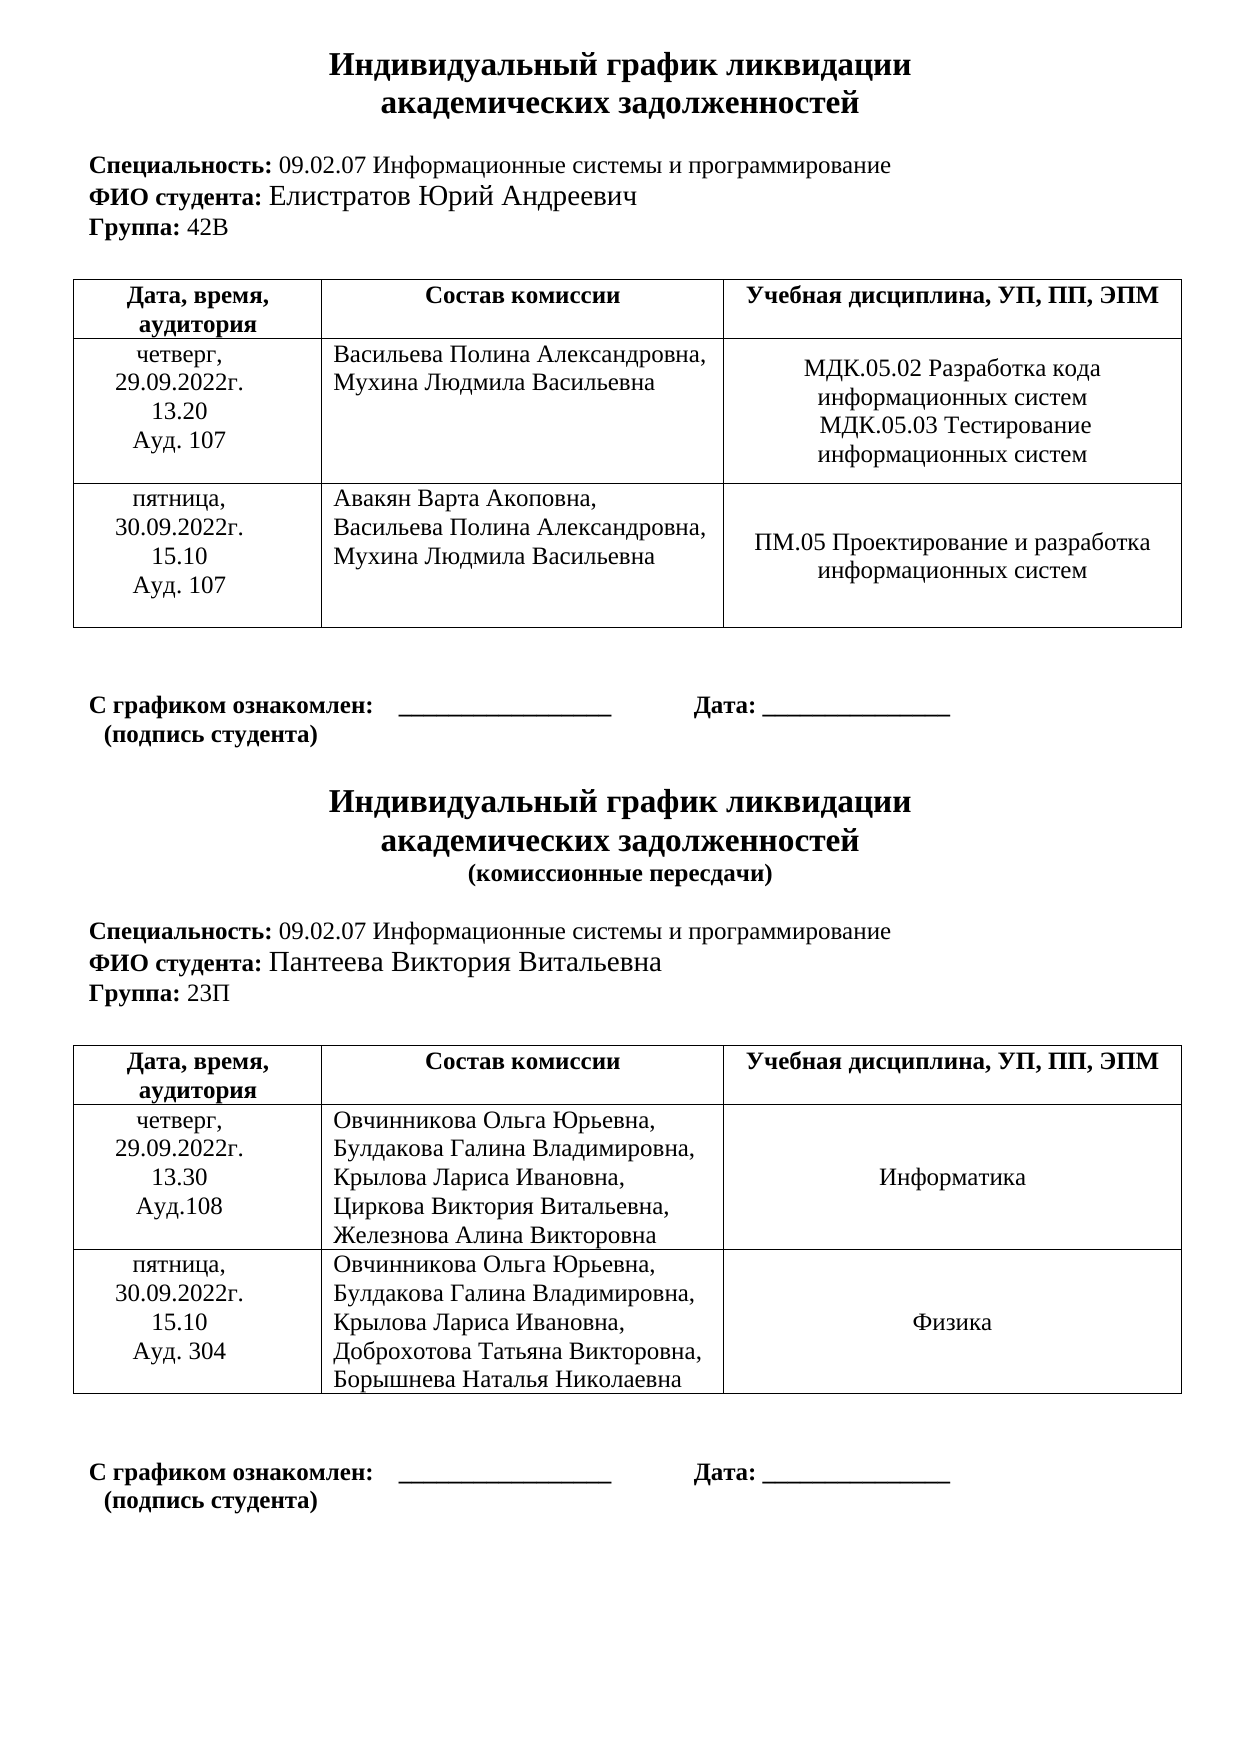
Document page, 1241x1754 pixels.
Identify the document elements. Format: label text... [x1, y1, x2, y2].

table_cell Физика [724, 1250, 1181, 1393]
table_cell Васильева Полина Александровна, Мухина Людмила Васильевна [322, 339, 723, 482]
text Индивидуальный график ликвидации [88, 782, 1152, 820]
table_cell Овчинникова Ольга Юрьевна, Булдакова Галина Владимировна, Крылова Лариса Ивановна, Циркова Виктория Витальевна, Железнова Алина Викторовна [322, 1105, 723, 1248]
text ФИО студента: Елистратов Юрий Андреевич [88, 178, 1152, 212]
table_cell пятница, 30.09.2022г. 15.10 Ауд. 107 [74, 484, 321, 627]
text С графиком ознакомлен: _________________ Дата: _______________ [88, 691, 1152, 719]
table_header Дата, время, аудитория [74, 1046, 321, 1104]
text академических задолженностей [88, 820, 1152, 858]
text С графиком ознакомлен: _________________ Дата: _______________ [88, 1457, 1152, 1485]
table_header Состав комиссии [322, 280, 723, 338]
text ФИО студента: Пантеева Виктория Витальевна [88, 944, 1152, 978]
text (подпись студента) [88, 719, 1152, 748]
table_cell пятница, 30.09.2022г. 15.10 Ауд. 304 [74, 1250, 321, 1393]
table_cell Овчинникова Ольга Юрьевна, Булдакова Галина Владимировна, Крылова Лариса Ивановна, Доброхотова Татьяна Викторовна, Борышнева Наталья Николаевна [322, 1250, 723, 1393]
table_cell Информатика [724, 1105, 1181, 1248]
text Специальность: 09.02.07 Информационные системы и программирование [88, 916, 1152, 944]
table_cell ПМ.05 Проектирование и разработка информационных систем [724, 484, 1181, 627]
text (подпись студента) [88, 1485, 1152, 1514]
table_header Учебная дисциплина, УП, ПП, ЭПМ [724, 1046, 1181, 1104]
text академических задолженностей [88, 83, 1152, 121]
table_header Учебная дисциплина, УП, ПП, ЭПМ [724, 280, 1181, 338]
table_cell МДК.05.02 Разработка кода информационных систем МДК.05.03 Тестирование информационных систем [724, 339, 1181, 482]
text Индивидуальный график ликвидации [88, 44, 1152, 83]
table_header Дата, время, аудитория [74, 280, 321, 338]
table_cell четверг, 29.09.2022г. 13.20 Ауд. 107 [74, 339, 321, 482]
table_cell четверг, 29.09.2022г. 13.30 Ауд.108 [74, 1105, 321, 1248]
text Группа: 23П [88, 978, 1152, 1007]
text Группа: 42В [88, 212, 1152, 241]
table_header Состав комиссии [322, 1046, 723, 1104]
text (комиссионные пересдачи) [88, 858, 1152, 887]
text Специальность: 09.02.07 Информационные системы и программирование [88, 150, 1152, 178]
table_cell Авакян Варта Акоповна, Васильева Полина Александровна, Мухина Людмила Васильевна [322, 484, 723, 627]
